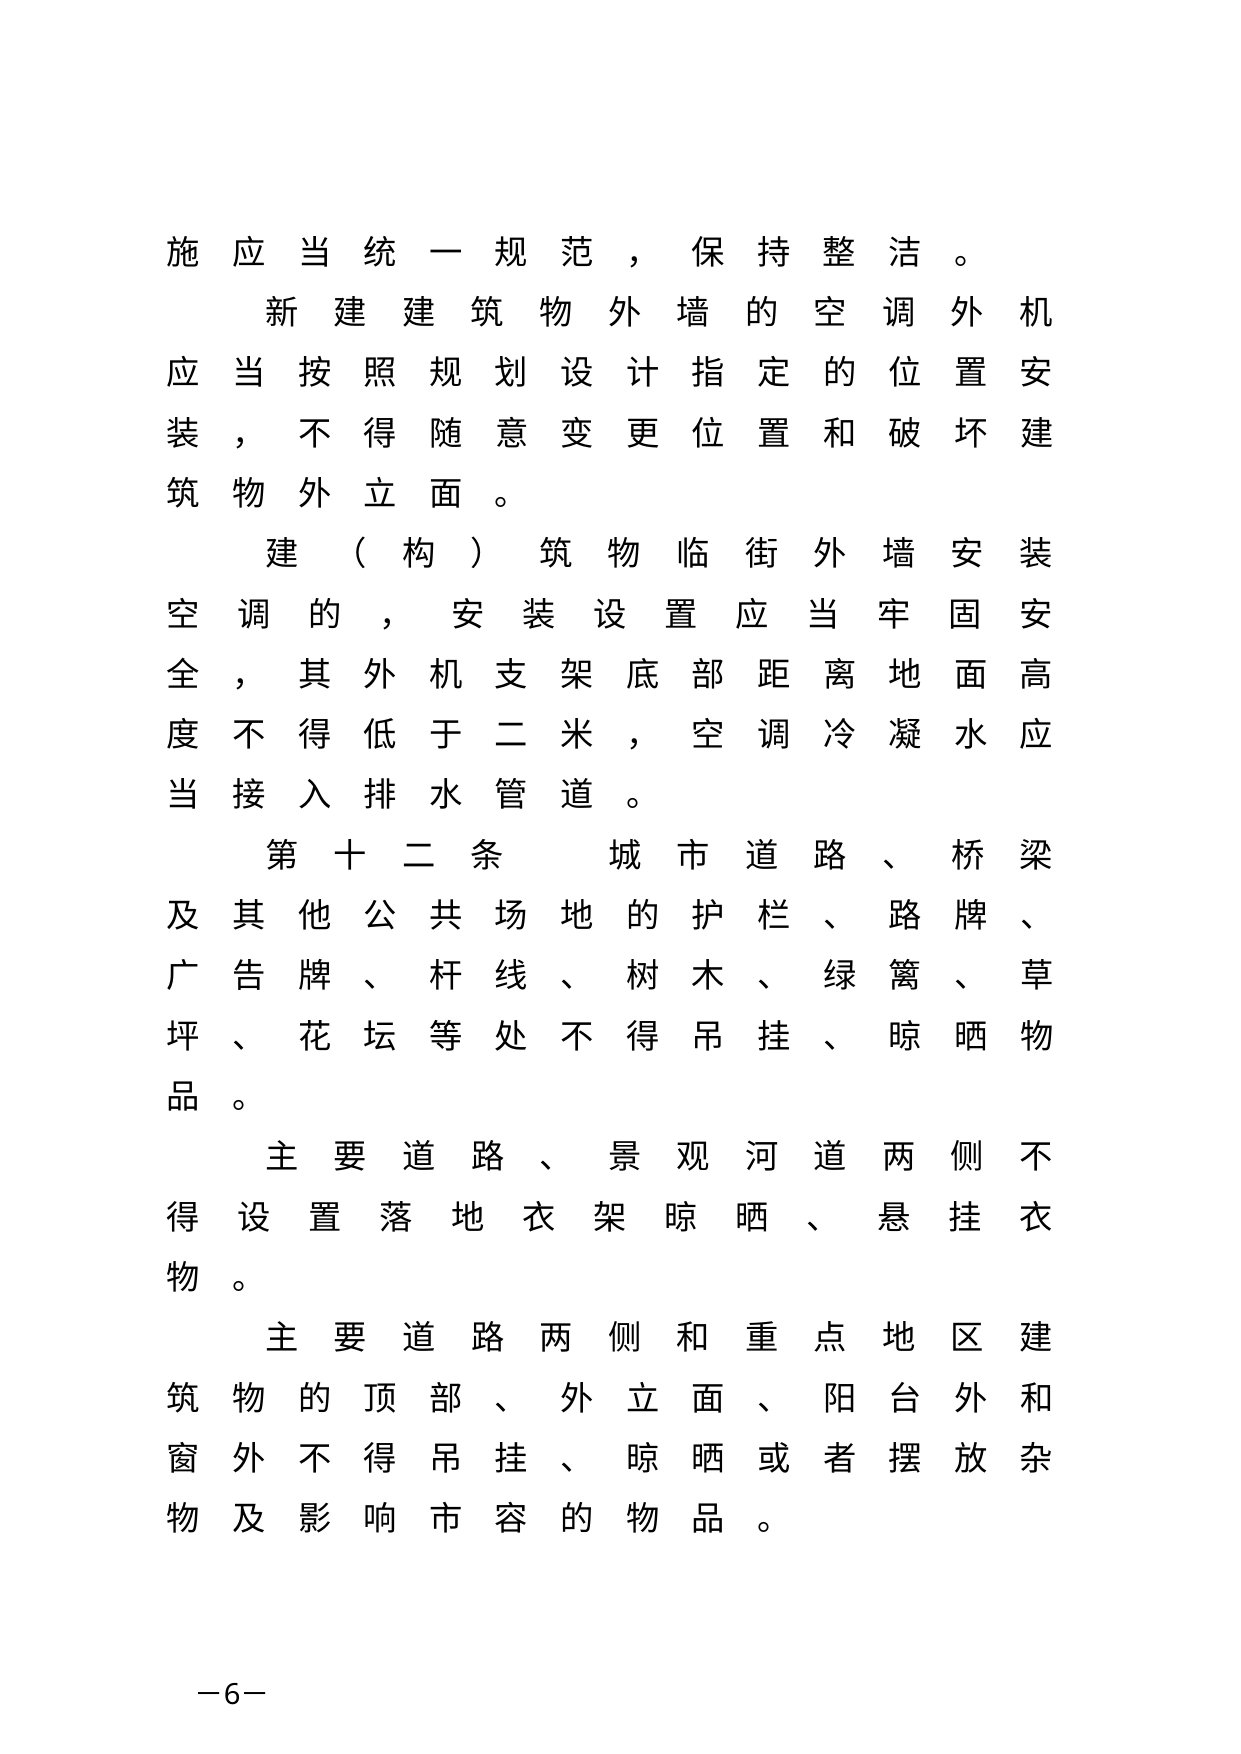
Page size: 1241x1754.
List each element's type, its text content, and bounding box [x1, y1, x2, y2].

text 新建建筑物外墙的空调外机应当按照规划设计指定的位置安装，不得随意变更位置和破坏建筑物外立面。 [167, 280, 1085, 521]
text 建（构）筑物临街外墙安装空调的，安装设置应当牢固安全，其外机支架底部距离地面高度不得低于二米，空调冷凝水应当接入排水管道。 [167, 521, 1085, 822]
text 主要道路、景观河道两侧不得设置落地衣架晾晒、悬挂衣物。 [167, 1124, 1085, 1305]
text 主要道路两侧和重点地区建筑物的顶部、外立面、阳台外和窗外不得吊挂、晾晒或者摆放杂物及影响市容的物品。 [167, 1305, 1085, 1546]
text 第十二条 城市道路、桥梁及其他公共场地的护栏、路牌、广告牌、杆线、树木、绿篱、草坪、花坛等处不得吊挂、晾晒物品。 [167, 822, 1085, 1124]
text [167, 219, 1085, 280]
